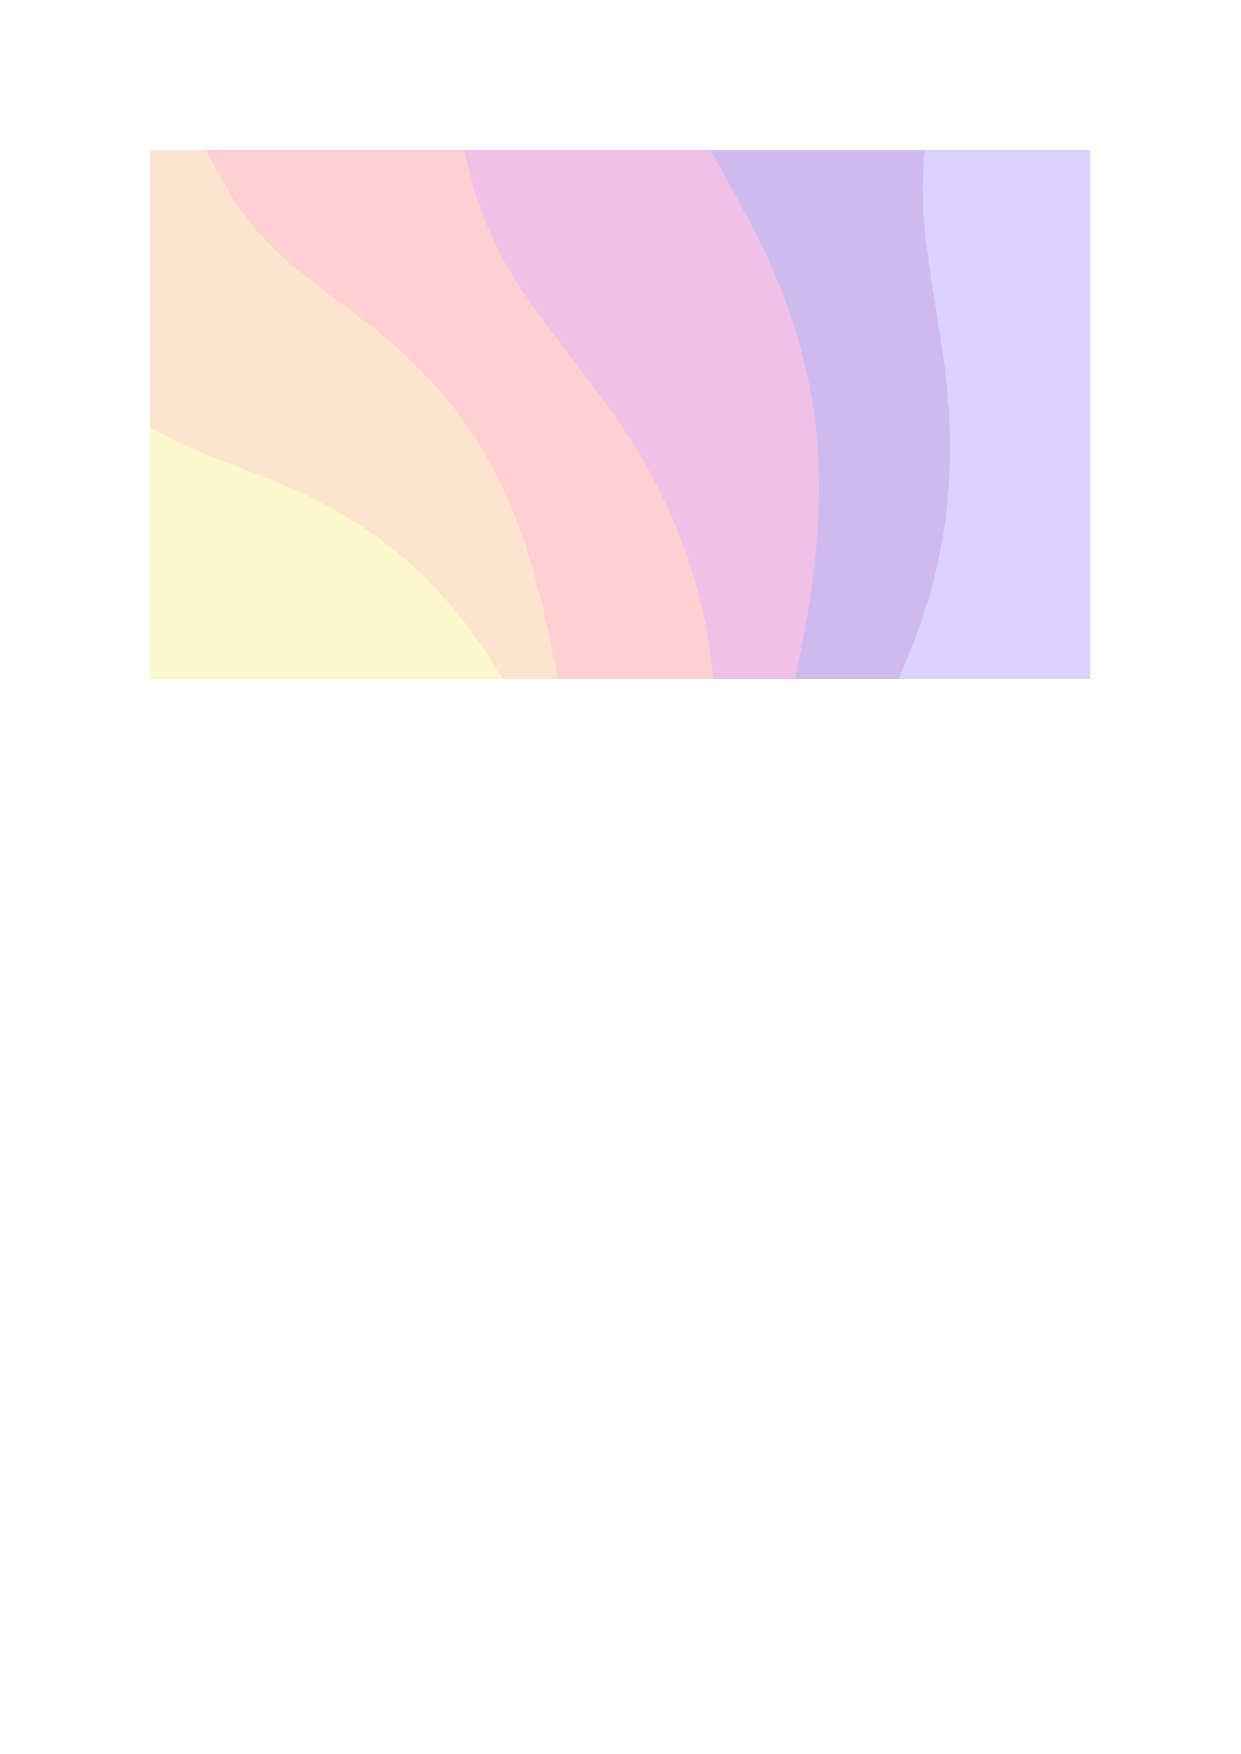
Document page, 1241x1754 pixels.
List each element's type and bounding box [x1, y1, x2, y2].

picture [150, 150, 1091, 679]
